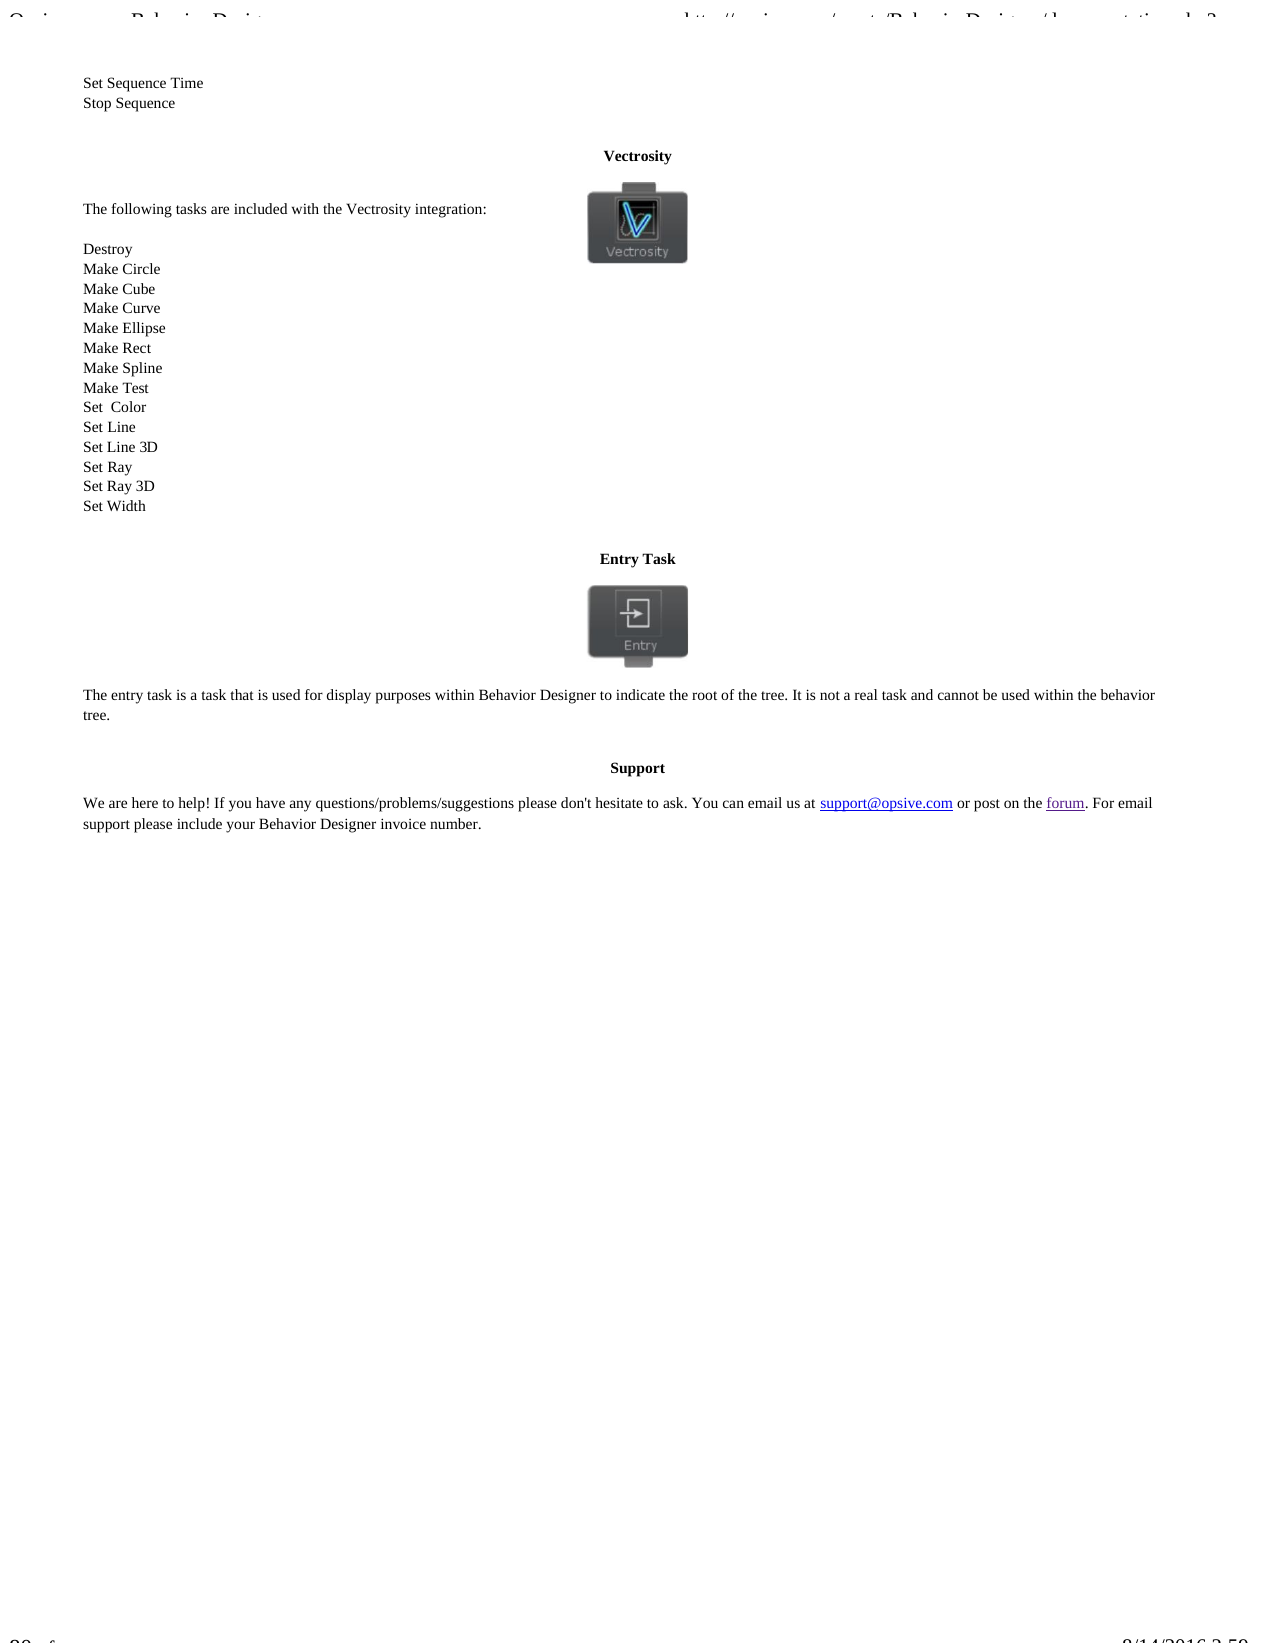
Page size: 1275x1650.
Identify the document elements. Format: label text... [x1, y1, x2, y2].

subtitle Entry Task [96, 550, 1179, 568]
subtitle Vectrosity [96, 147, 1179, 165]
text Set Ray 3D Set Width [83, 477, 161, 515]
text Set Sequence Time Stop Sequence [83, 74, 214, 112]
picture [587, 182, 688, 264]
picture [586, 585, 689, 668]
text Set Line 3D Set Ray [83, 438, 174, 476]
text The entry task is a task that is used for display purposes within Behavior Designer to indicate the root of the tree. It is not a real task and cannot be used within the behavior tree. [83, 686, 1168, 723]
text The following tasks are included with the Vectrosity integration: Destroy [83, 178, 509, 257]
subtitle Support [96, 758, 1179, 776]
text We are here to help! If you have any questions/problems/suggestions please don't hesitate to ask. You can email us at support@opsive.com or post on the forum. For email support please include your Behavior Designer invoice number. [83, 794, 1168, 832]
text Make Circle Make Cube Make Curve Make Ellipse Make Rect Make Spline Make Test Set Color Set Line [83, 260, 168, 436]
